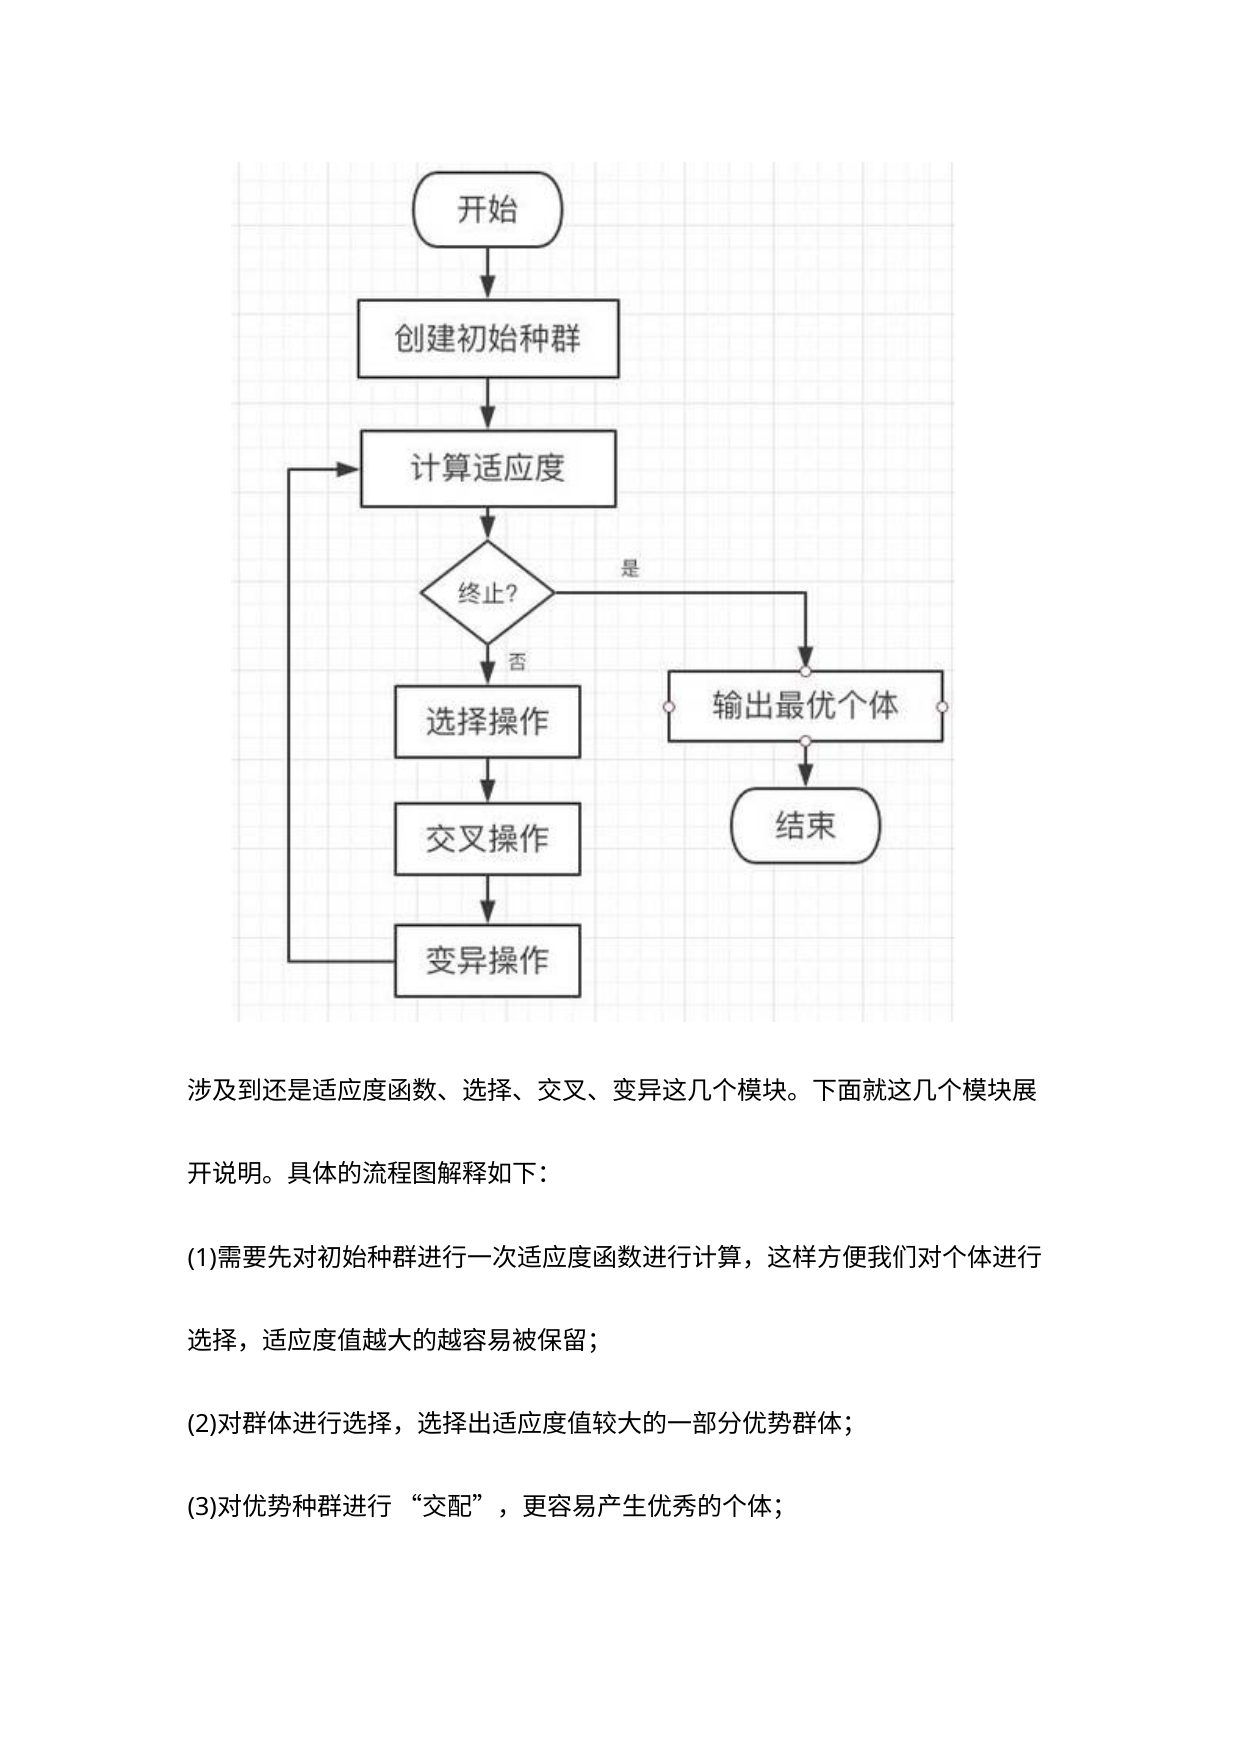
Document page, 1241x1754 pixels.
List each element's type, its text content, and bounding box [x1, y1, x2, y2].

text 涉及到还是适应度函数、选择、交叉、变异这几个模块。下面就这几个模块展 [187, 1056, 1053, 1121]
text 开说明。具体的流程图解释如下： [187, 1139, 1053, 1204]
text (2)对群体进行选择，选择出适应度值较大的一部分优势群体； [187, 1389, 1053, 1454]
text 选择，适应度值越大的越容易被保留； [187, 1306, 1053, 1371]
text (3)对优势种群进行 “交配”，更容易产生优秀的个体； [187, 1472, 1053, 1537]
picture [231, 162, 955, 1022]
text (1)需要先对初始种群进行一次适应度函数进行计算，这样方便我们对个体进行 [187, 1223, 1053, 1288]
